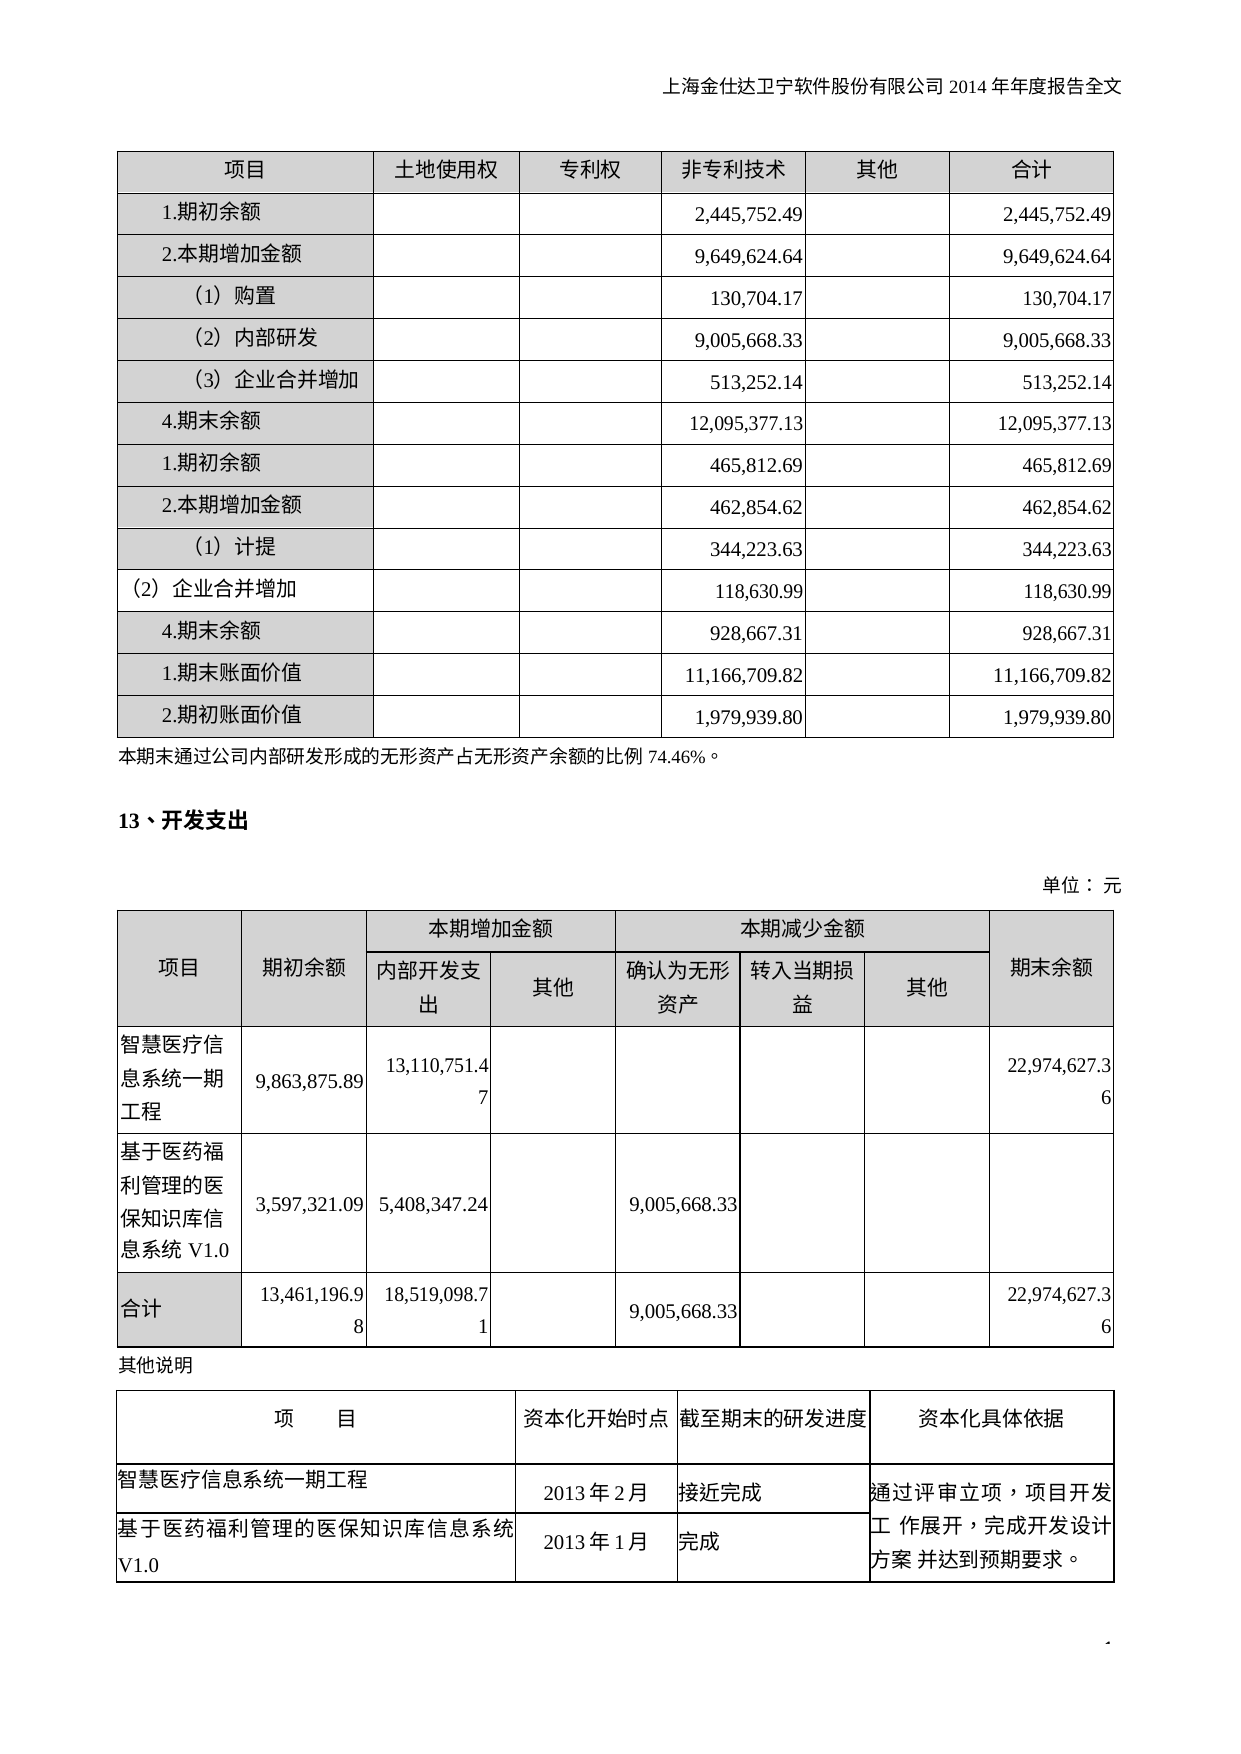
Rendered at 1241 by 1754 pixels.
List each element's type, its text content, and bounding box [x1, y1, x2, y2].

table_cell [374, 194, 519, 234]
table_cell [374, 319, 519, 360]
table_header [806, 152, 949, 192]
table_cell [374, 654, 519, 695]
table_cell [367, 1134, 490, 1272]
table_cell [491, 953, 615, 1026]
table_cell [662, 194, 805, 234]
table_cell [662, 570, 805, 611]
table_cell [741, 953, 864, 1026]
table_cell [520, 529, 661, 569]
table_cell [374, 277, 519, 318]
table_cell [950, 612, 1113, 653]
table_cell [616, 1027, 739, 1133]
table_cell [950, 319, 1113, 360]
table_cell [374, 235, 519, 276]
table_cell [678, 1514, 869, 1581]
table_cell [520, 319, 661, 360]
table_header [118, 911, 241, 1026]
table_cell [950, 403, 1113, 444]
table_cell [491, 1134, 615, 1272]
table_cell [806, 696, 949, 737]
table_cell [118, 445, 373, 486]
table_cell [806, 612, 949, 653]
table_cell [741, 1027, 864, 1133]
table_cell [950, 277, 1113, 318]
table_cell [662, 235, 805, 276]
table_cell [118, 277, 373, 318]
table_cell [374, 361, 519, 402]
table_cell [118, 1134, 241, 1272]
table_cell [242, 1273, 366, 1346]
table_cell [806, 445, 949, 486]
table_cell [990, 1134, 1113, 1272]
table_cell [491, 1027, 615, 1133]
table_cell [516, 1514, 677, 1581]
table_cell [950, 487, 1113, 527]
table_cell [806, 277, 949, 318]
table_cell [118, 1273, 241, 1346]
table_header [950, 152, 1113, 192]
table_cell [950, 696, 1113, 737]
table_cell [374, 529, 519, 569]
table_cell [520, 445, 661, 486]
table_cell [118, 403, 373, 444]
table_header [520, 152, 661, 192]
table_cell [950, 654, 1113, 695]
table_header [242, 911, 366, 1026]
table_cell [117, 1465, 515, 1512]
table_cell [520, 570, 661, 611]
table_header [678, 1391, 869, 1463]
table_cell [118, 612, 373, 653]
subtitle 13、开发支出 [118, 806, 1134, 835]
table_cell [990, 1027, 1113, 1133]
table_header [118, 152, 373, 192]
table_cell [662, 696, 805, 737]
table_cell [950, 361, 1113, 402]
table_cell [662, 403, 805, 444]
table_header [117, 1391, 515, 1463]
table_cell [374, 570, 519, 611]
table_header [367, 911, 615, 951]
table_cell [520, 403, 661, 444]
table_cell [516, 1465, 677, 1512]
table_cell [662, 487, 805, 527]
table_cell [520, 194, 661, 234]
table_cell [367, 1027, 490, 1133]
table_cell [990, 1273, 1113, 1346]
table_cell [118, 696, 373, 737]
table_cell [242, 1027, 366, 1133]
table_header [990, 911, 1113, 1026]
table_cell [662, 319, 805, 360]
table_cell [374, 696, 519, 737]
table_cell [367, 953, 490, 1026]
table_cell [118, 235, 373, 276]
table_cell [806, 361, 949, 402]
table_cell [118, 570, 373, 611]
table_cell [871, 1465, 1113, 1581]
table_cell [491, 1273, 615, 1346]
text 单位： 元 [106, 873, 1122, 898]
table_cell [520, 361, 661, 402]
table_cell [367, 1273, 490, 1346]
text 其他说明 [118, 1353, 1134, 1378]
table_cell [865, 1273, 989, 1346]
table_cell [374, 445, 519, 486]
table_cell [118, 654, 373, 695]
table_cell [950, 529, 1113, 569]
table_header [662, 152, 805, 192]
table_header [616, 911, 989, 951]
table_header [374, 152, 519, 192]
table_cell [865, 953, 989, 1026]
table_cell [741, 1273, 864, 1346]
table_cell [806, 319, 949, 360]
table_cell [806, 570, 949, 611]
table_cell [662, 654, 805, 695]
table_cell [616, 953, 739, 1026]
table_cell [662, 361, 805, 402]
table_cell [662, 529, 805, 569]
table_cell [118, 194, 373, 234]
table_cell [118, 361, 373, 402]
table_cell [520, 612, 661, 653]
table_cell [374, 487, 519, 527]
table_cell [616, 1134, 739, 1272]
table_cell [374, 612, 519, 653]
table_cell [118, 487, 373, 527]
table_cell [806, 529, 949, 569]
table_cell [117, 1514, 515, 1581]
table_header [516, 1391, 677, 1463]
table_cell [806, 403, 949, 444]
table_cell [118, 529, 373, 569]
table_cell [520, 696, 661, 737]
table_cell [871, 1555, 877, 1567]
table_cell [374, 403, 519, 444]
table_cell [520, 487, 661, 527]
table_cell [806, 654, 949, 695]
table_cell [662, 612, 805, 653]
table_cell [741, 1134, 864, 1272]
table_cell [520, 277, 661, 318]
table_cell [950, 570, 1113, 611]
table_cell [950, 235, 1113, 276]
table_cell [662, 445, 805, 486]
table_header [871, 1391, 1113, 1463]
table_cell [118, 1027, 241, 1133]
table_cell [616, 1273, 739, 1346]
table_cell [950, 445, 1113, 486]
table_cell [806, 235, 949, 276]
text 本期末通过公司内部研发形成的无形资产占无形资产余额的比例 74.46%。 [118, 743, 1134, 769]
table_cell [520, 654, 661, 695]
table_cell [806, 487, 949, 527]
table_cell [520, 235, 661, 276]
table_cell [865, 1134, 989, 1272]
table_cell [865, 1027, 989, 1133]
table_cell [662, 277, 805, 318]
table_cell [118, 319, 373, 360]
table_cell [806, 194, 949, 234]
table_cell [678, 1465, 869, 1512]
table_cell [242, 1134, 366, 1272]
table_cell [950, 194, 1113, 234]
